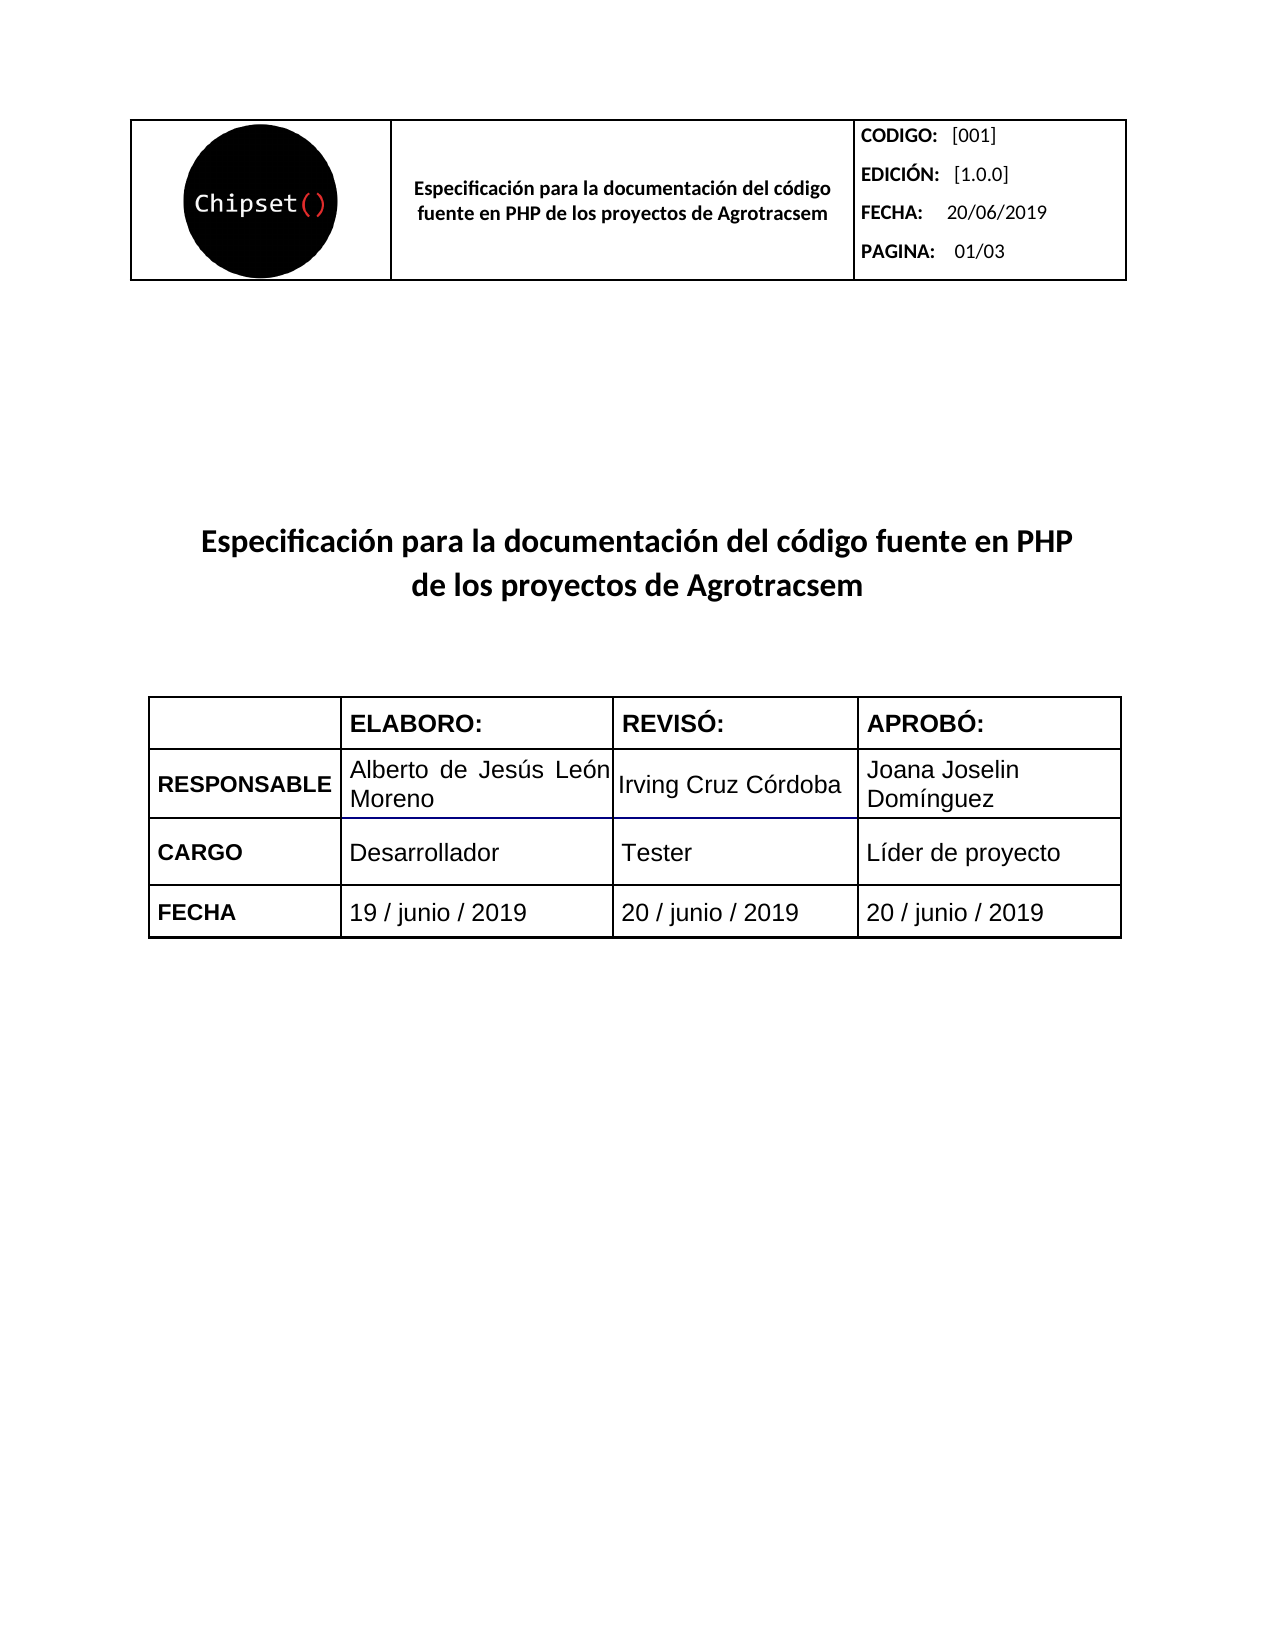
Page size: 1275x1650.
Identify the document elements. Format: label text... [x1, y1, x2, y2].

table_cell Líder de proyecto [859, 819, 1120, 884]
table_cell Alberto de Jesús León Moreno [342, 750, 612, 817]
table_cell Desarrollador [342, 819, 612, 884]
table_header REVISÓ: [614, 698, 857, 748]
picture [172, 122, 350, 279]
table_cell 20 / junio / 2019 [859, 886, 1120, 936]
table_header ELABORO: [342, 698, 612, 748]
table_cell CARGO [150, 819, 340, 884]
table_cell Tester [614, 819, 857, 884]
table_cell 20 / junio / 2019 [614, 886, 857, 936]
table_cell RESPONSABLE [150, 750, 340, 817]
table_header [150, 698, 340, 748]
table_header APROBÓ: [859, 698, 1120, 748]
table_cell FECHA [150, 886, 340, 936]
text Especificación para la documentación del código fuente en PHP de los proyectos de Agrotracsem [192, 520, 1083, 605]
table_cell Joana Joselin Domínguez [859, 750, 1120, 817]
table_cell Irving Cruz Córdoba [614, 750, 857, 817]
table_cell 19 / junio / 2019 [342, 886, 612, 936]
